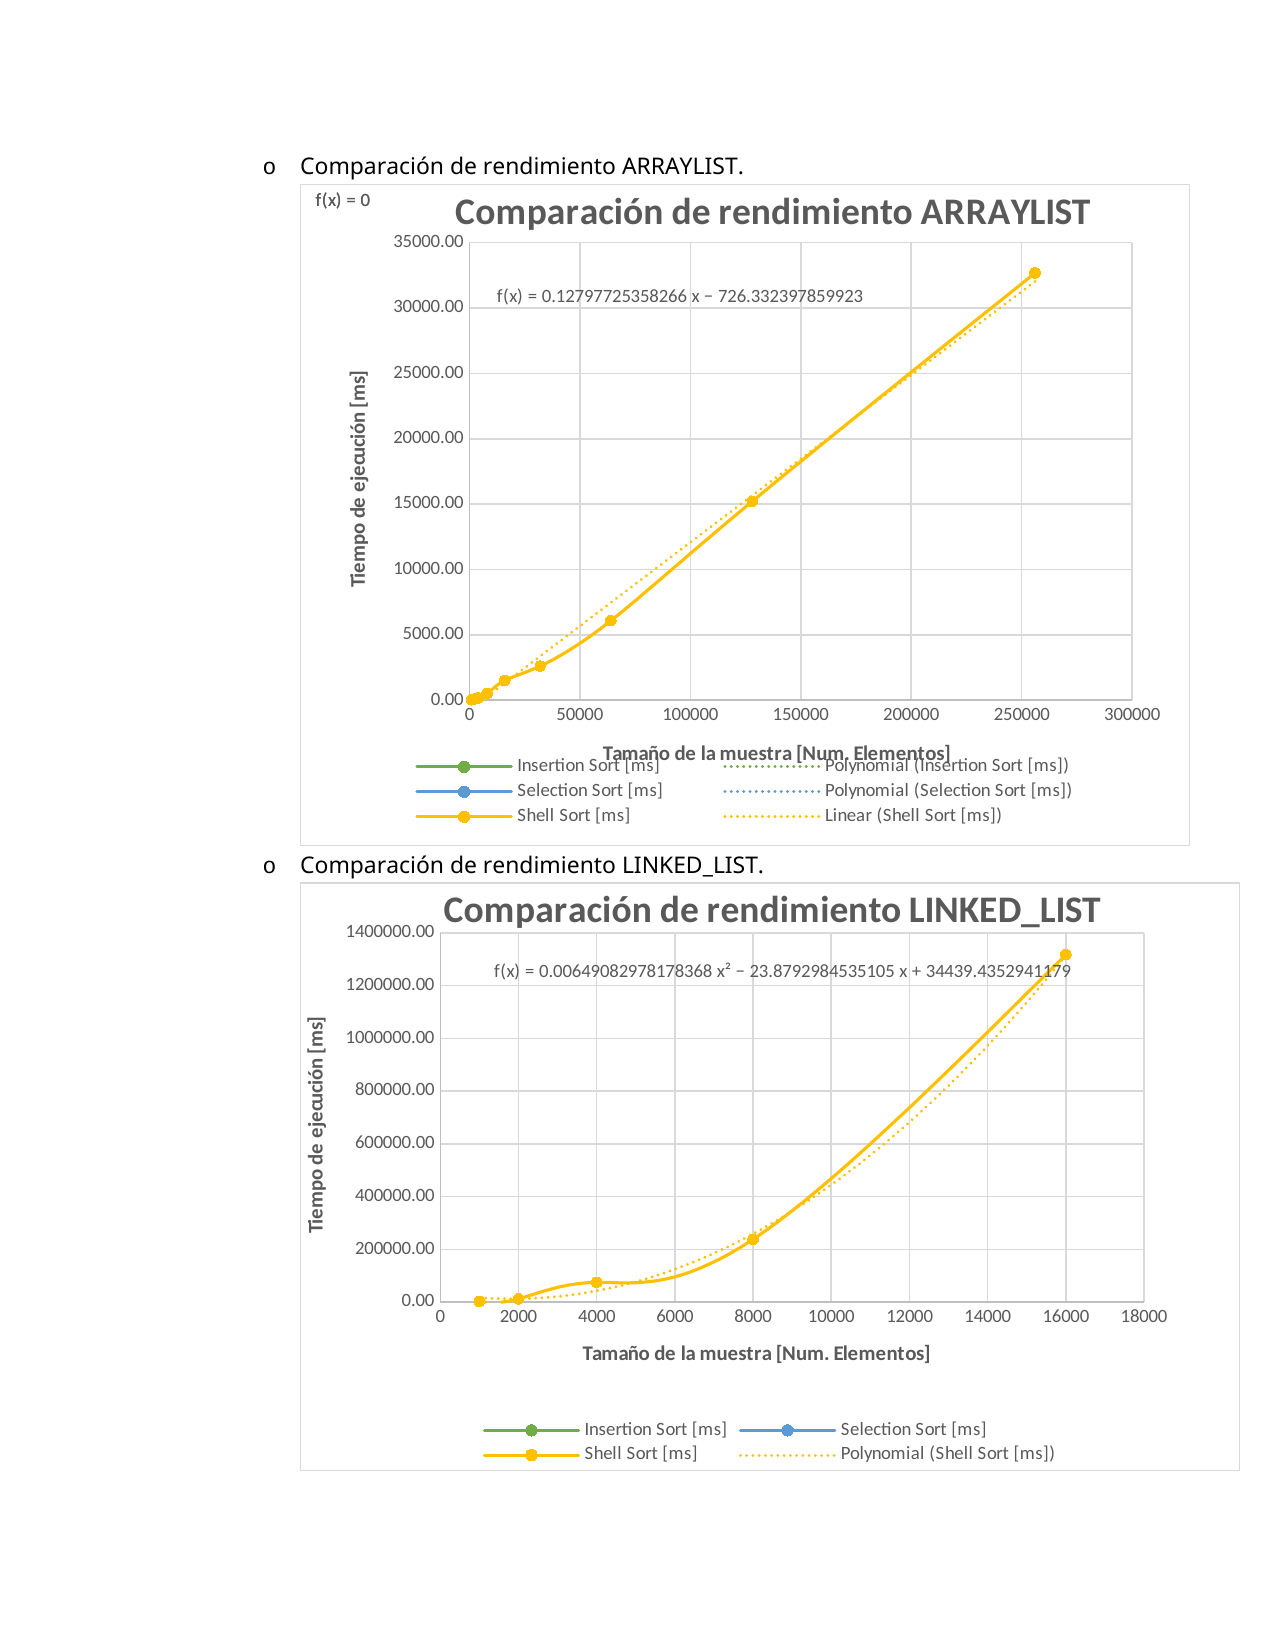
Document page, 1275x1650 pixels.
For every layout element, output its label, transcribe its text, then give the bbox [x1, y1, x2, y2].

list Comparación de rendimiento LINKED_LIST. [262, 848, 1125, 880]
list Comparación de rendimiento ARRAYLIST. [262, 150, 1125, 181]
